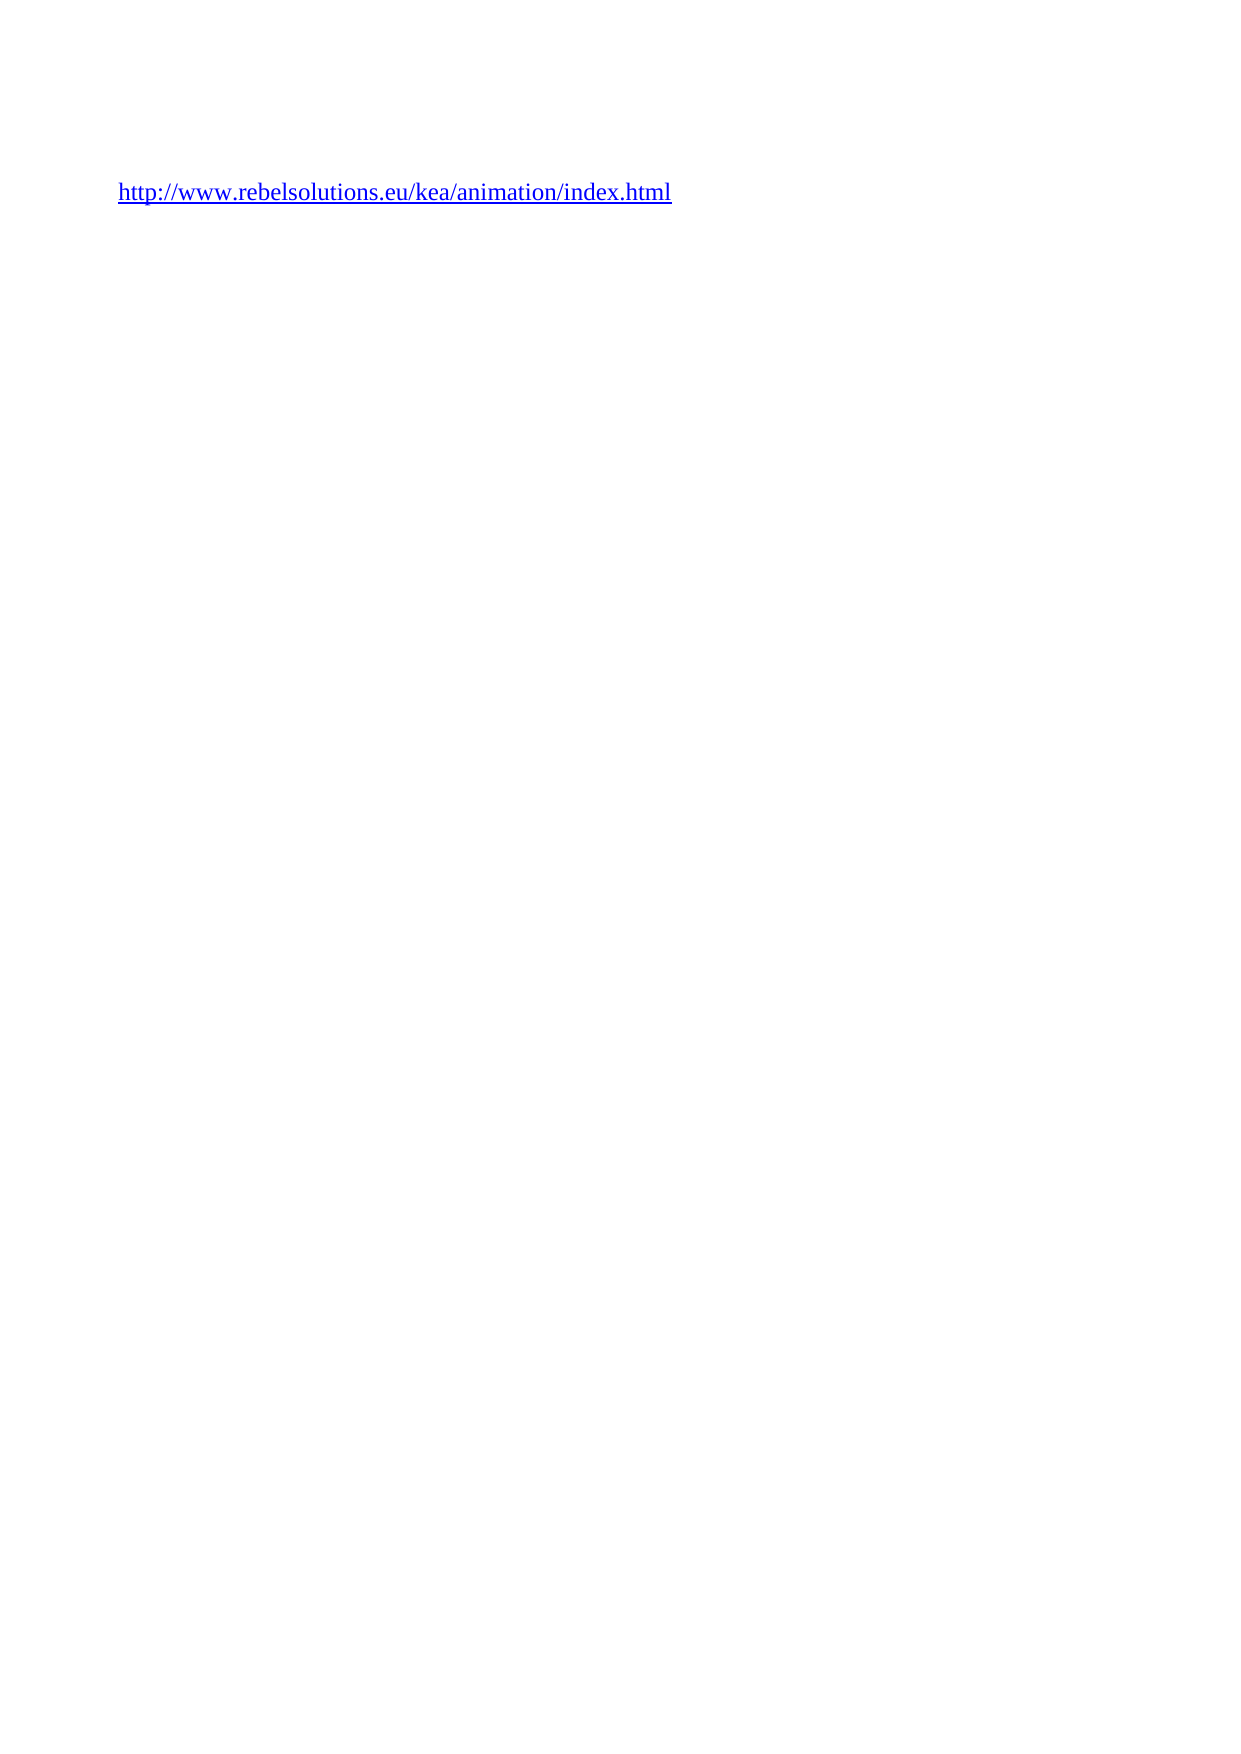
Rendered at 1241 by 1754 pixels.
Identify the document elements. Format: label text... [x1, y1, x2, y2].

text http://www.rebelsolutions.eu/kea/animation/index.html [118, 177, 1122, 206]
